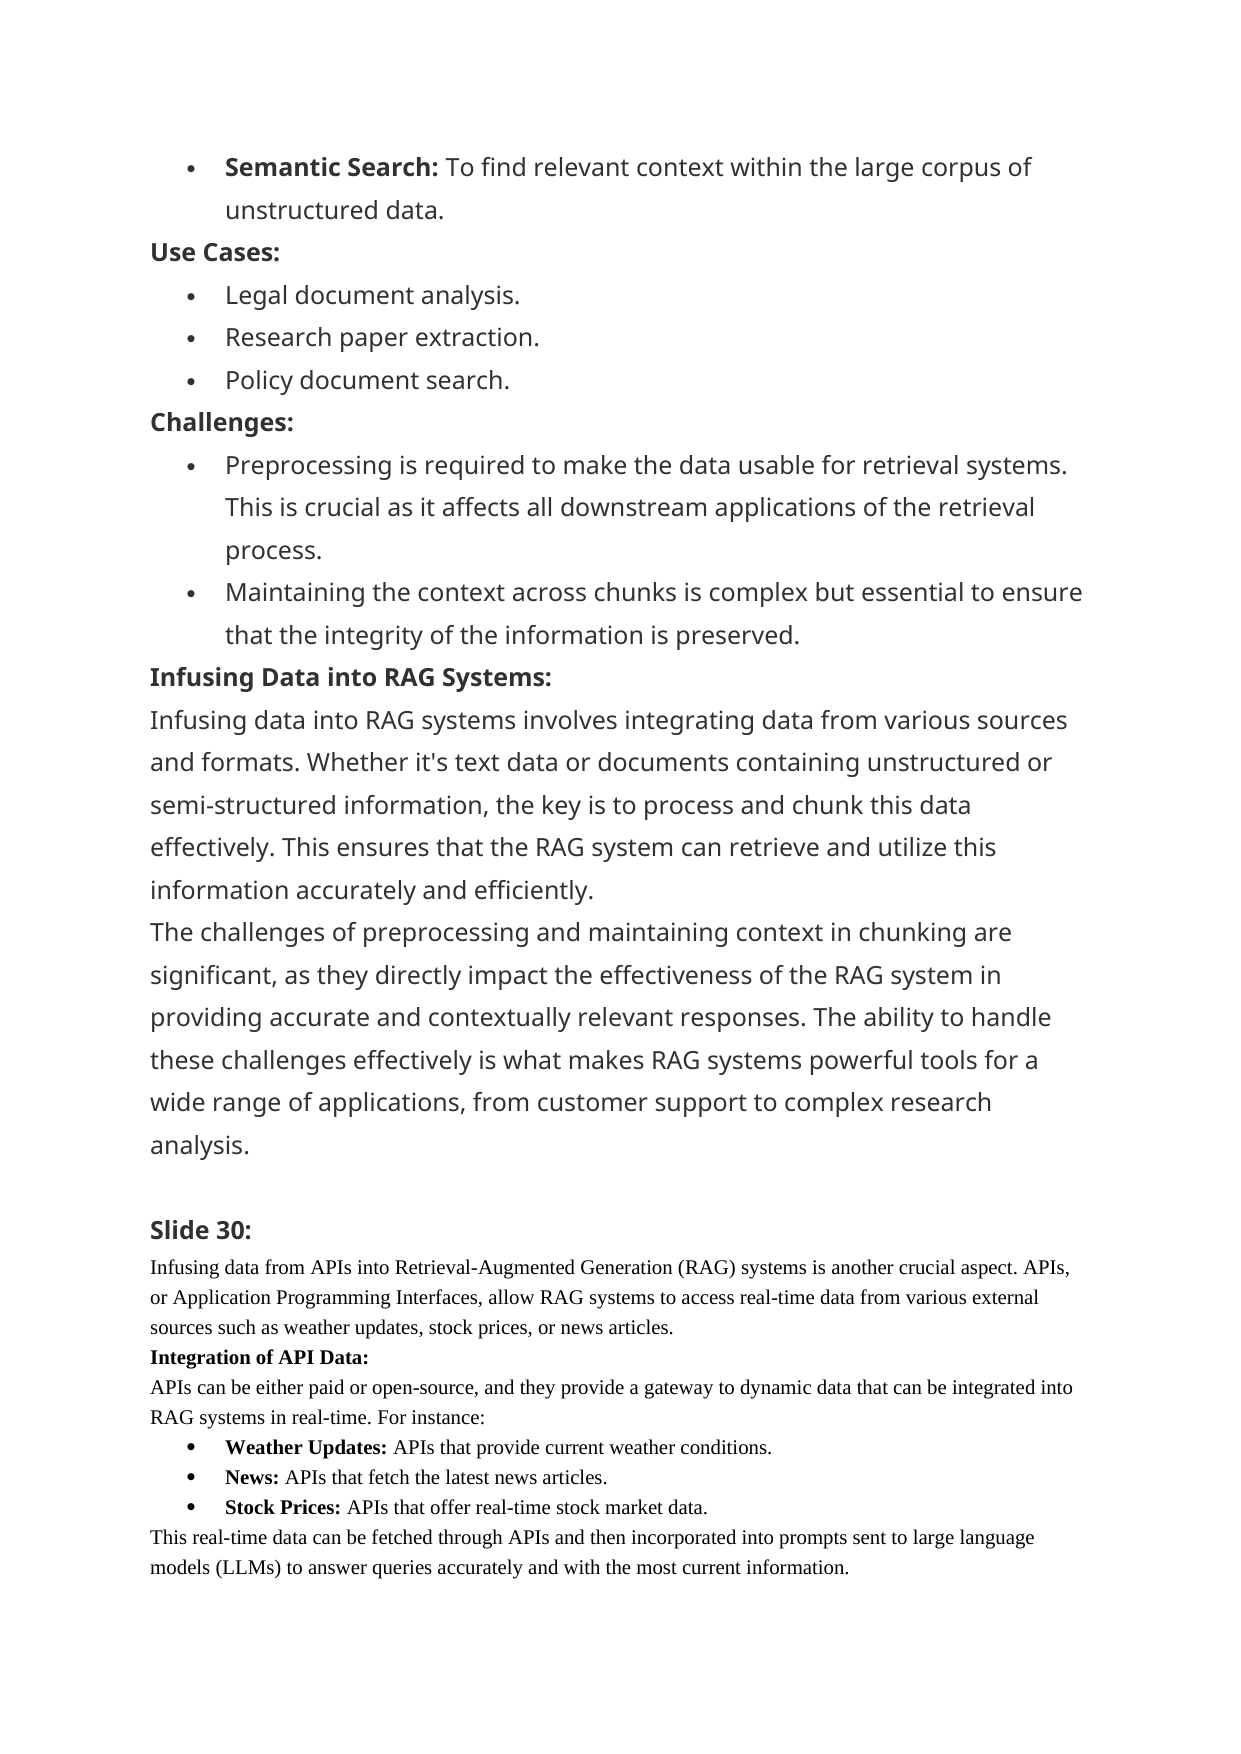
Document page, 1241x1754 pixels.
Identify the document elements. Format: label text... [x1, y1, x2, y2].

text Integration of API Data: [150, 1345, 1090, 1369]
list Research paper extraction. [187, 320, 1090, 354]
text Slide 30: [150, 1212, 1090, 1247]
text APIs can be either paid or open-source, and they provide a gateway to dynamic data that can be integrated into RAG systems in real-time. For instance: [150, 1375, 1090, 1429]
text Infusing data into RAG systems involves integrating data from various sources and formats. Whether it's text data or documents containing unstructured or semi-structured information, the key is to process and chunk this data effectively. This ensures that the RAG system can retrieve and utilize this information accurately and efficiently. [150, 702, 1090, 907]
text Infusing data from APIs into Retrieval-Augmented Generation (RAG) systems is another crucial aspect. APIs, or Application Programming Interfaces, allow RAG systems to access real-time data from various external sources such as weather updates, stock prices, or news articles. [150, 1255, 1090, 1339]
text Challenges: [150, 405, 1090, 439]
list Policy document search. [187, 362, 1090, 397]
text Infusing Data into RAG Systems: [150, 660, 1090, 694]
text The challenges of preprocessing and maintaining context in chunking are significant, as they directly impact the effectiveness of the RAG system in providing accurate and contextually relevant responses. The ability to handle these challenges effectively is what makes RAG systems powerful tools for a wide range of applications, from customer support to complex research analysis. [150, 915, 1090, 1162]
list News: APIs that fetch the latest news articles. [187, 1465, 1090, 1489]
text This real-time data can be fetched through APIs and then incorporated into prompts sent to large language models (LLMs) to answer queries accurately and with the most current information. [150, 1525, 1090, 1579]
list Stock Prices: APIs that offer real-time stock market data. [187, 1495, 1090, 1519]
list Semantic Search: To find relevant context within the large corpus of unstructured data. [187, 150, 1090, 227]
list Maintaining the context across chunks is complex but essential to ensure that the integrity of the information is preserved. [187, 575, 1090, 652]
text Use Cases: [150, 235, 1090, 269]
list Legal document analysis. [187, 277, 1090, 312]
list Weather Updates: APIs that provide current weather conditions. [187, 1435, 1090, 1459]
list Preprocessing is required to make the data usable for retrieval systems. This is crucial as it affects all downstream applications of the retrieval process. [187, 447, 1090, 567]
